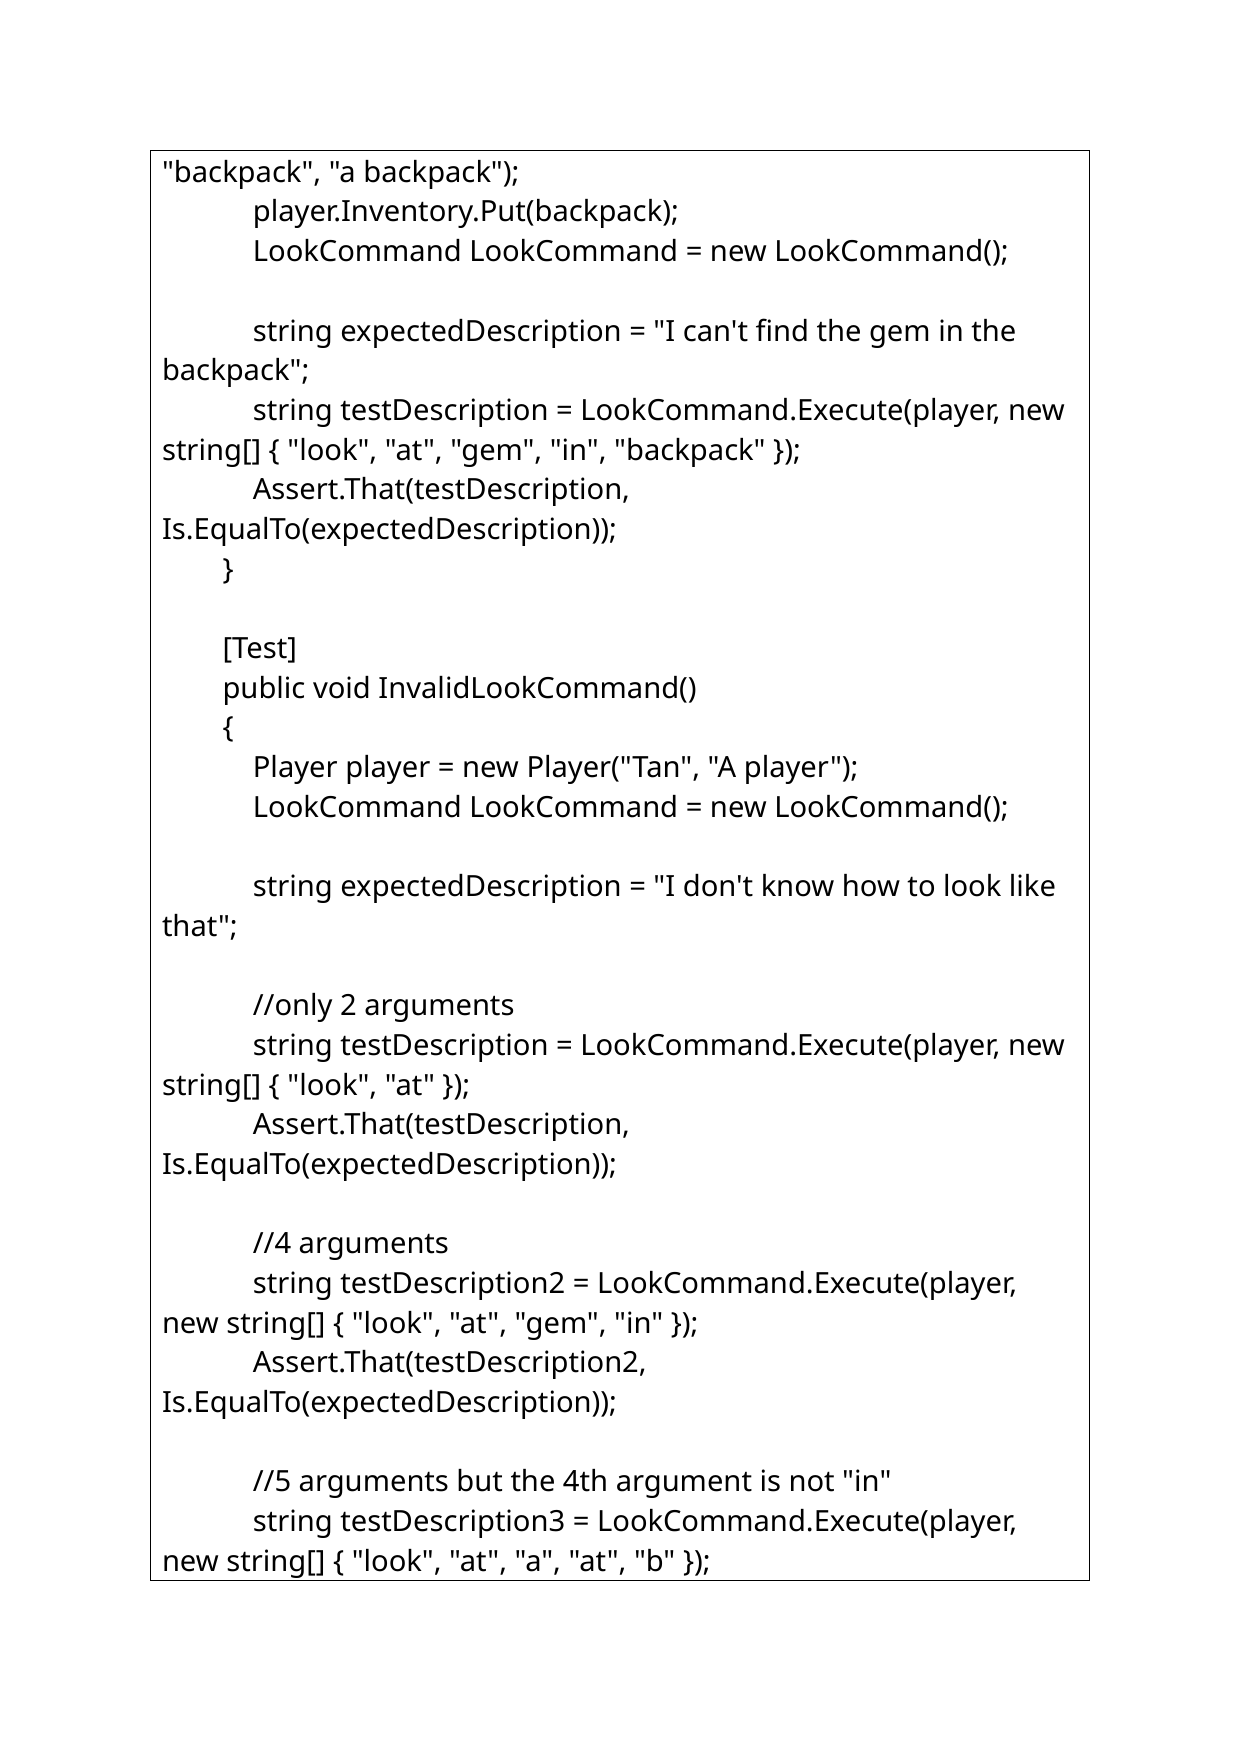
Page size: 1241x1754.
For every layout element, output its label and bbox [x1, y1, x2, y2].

table_header [151, 151, 1089, 1580]
